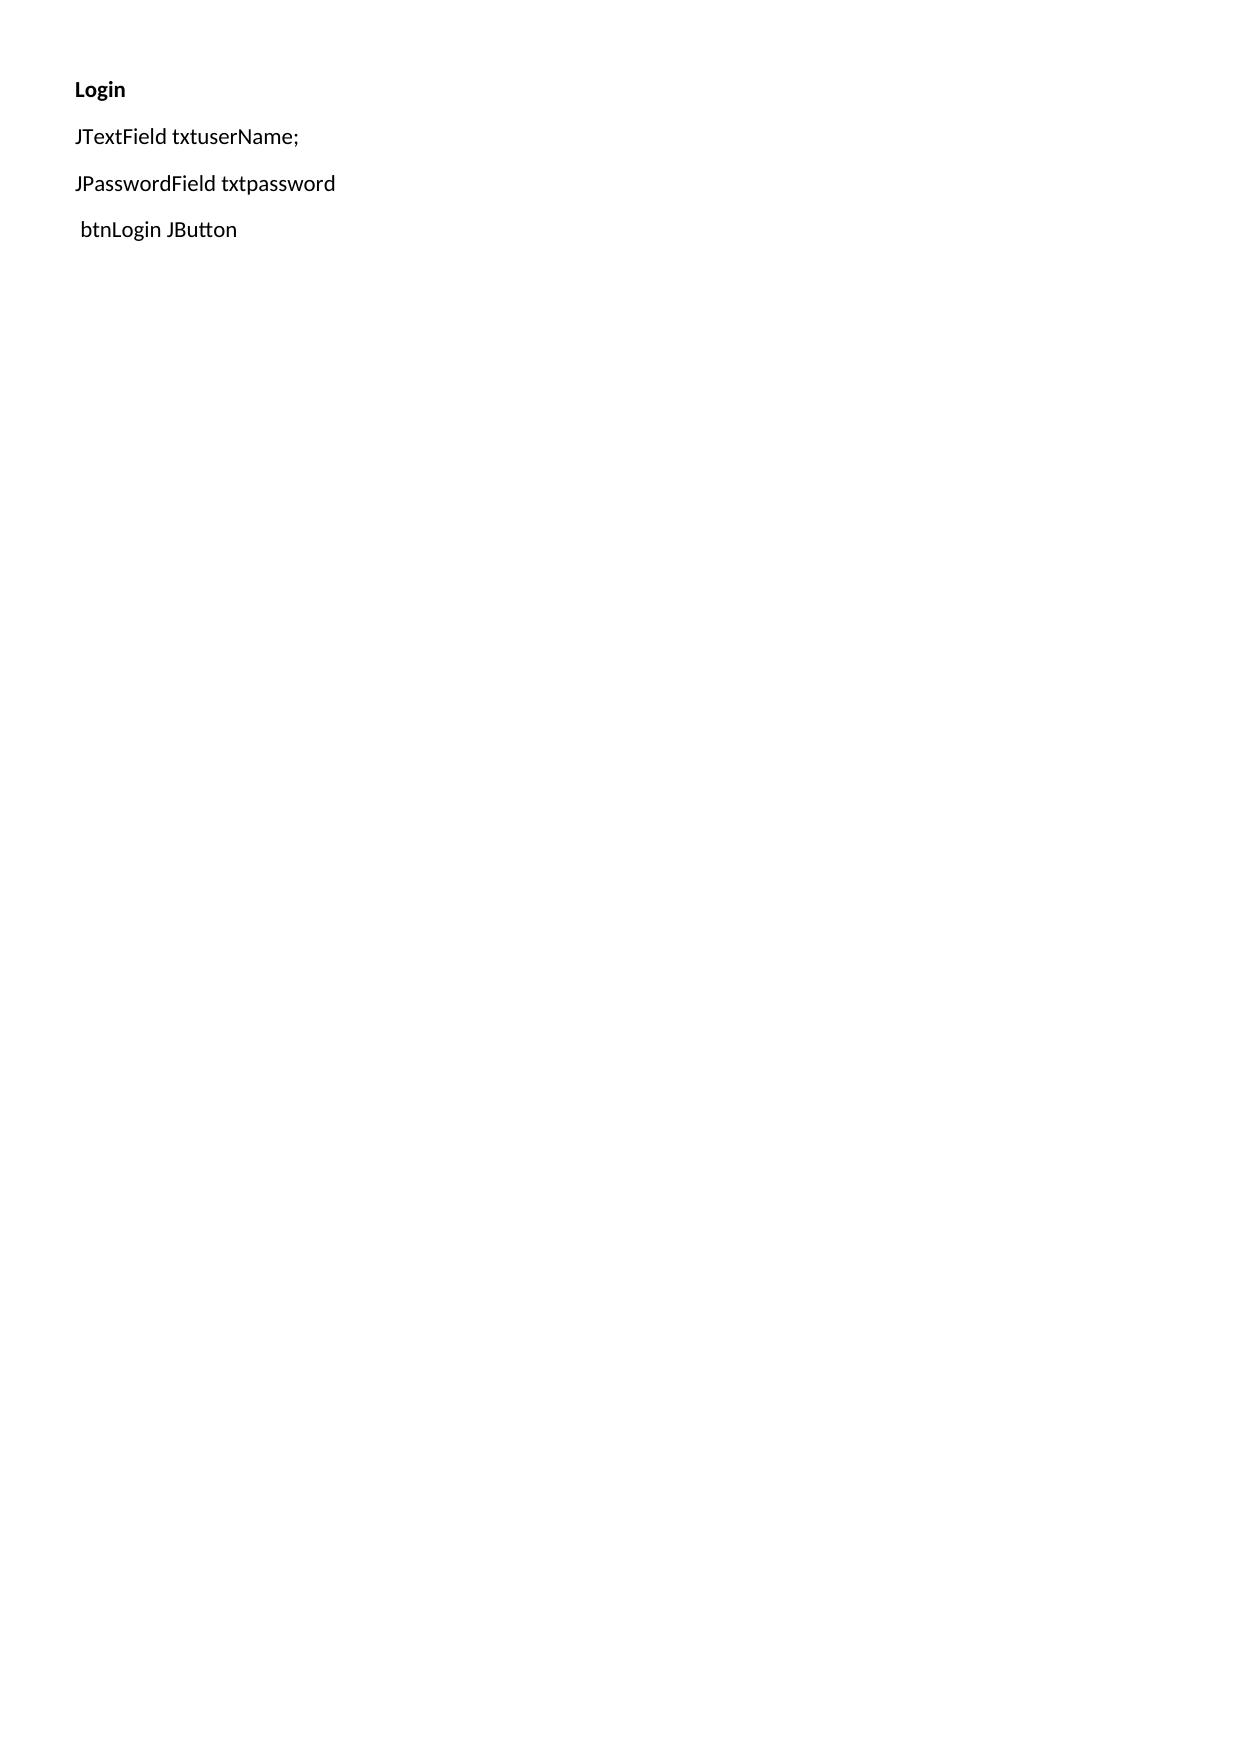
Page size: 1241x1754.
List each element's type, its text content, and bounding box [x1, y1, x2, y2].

text JTextField txtuserName; [75, 122, 1165, 150]
text Login [75, 75, 1165, 103]
text JPasswordField txtpassword [75, 169, 1165, 197]
text btnLogin JButton [75, 216, 1165, 244]
